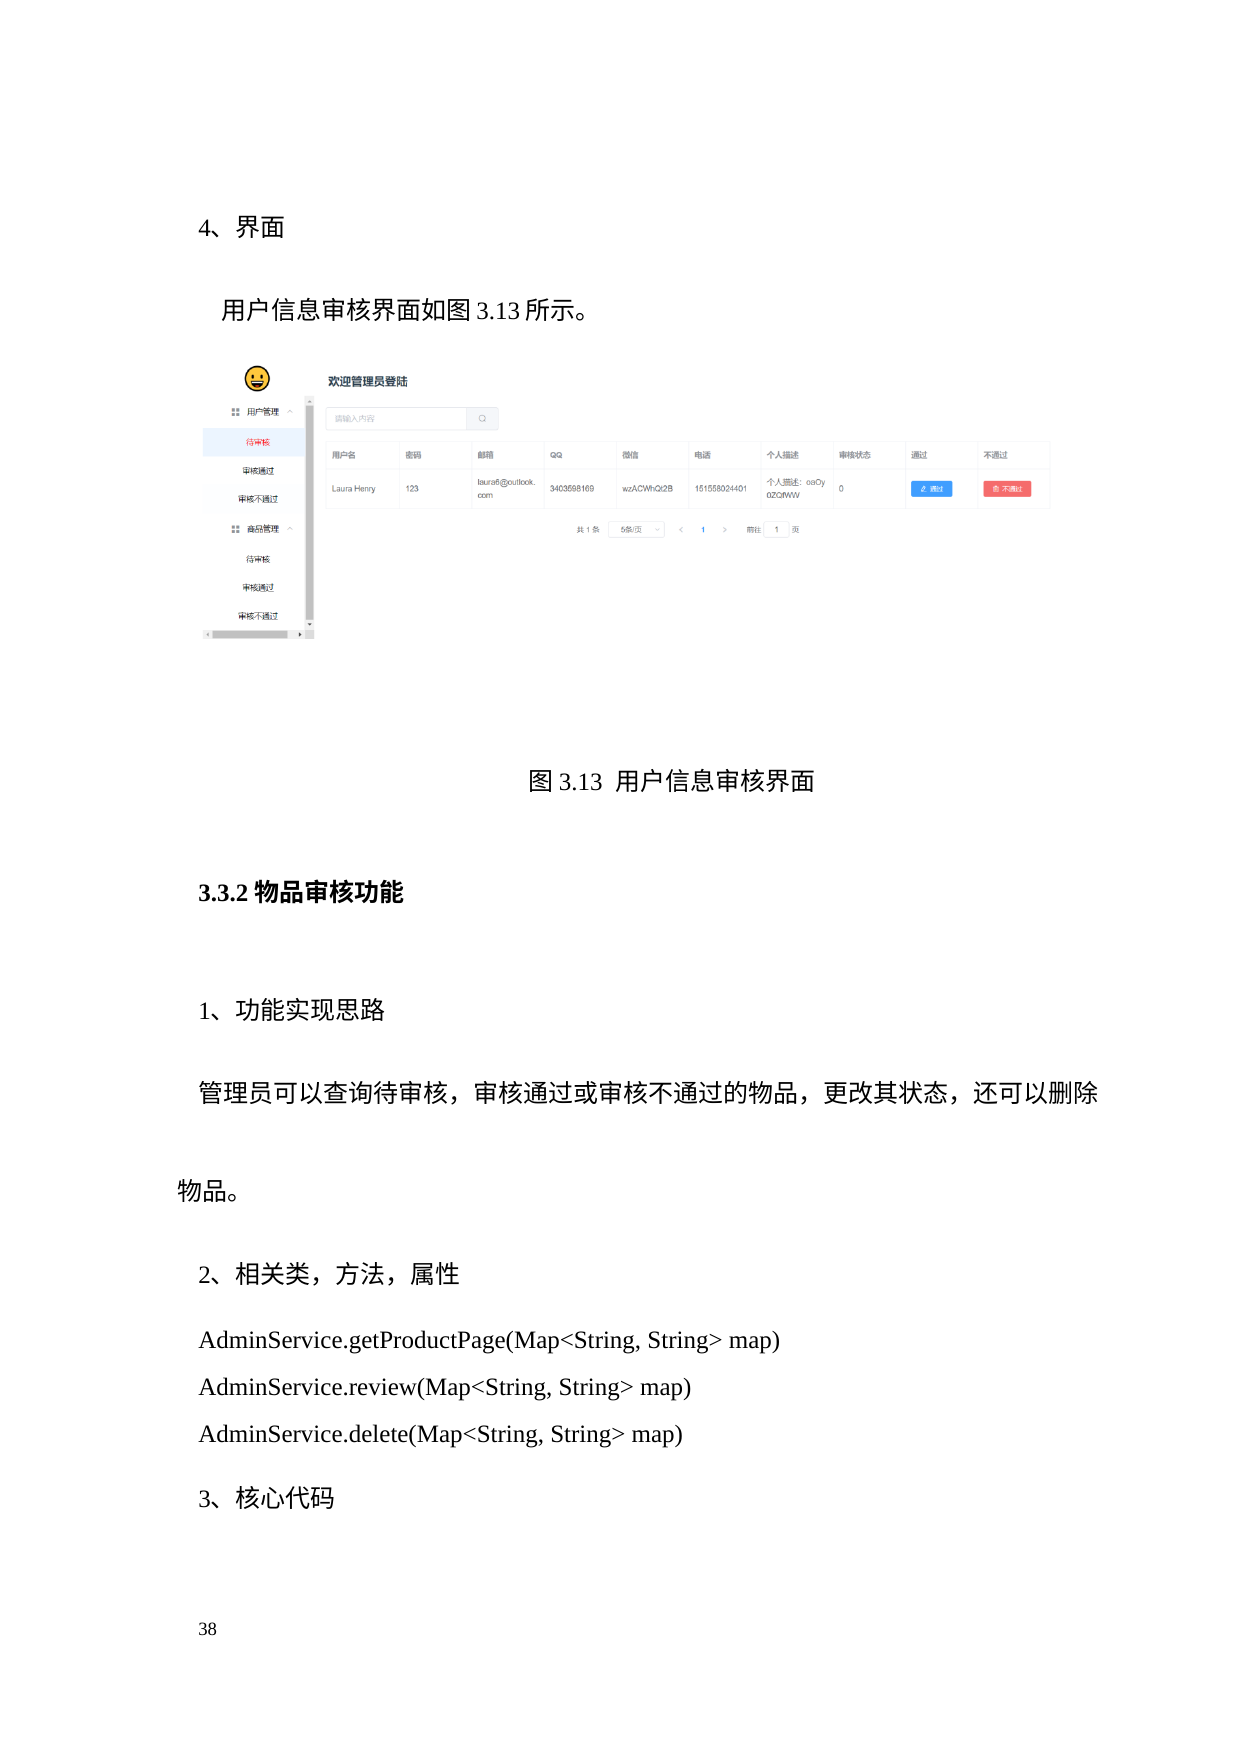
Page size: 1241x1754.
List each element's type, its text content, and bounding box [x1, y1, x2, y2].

text AdminService.review(Map<String, String> map) [177, 1370, 1122, 1402]
text 图3.13 用户信息审核界面 [177, 747, 1122, 812]
subtitle 3.3.2 物品审核功能 [177, 858, 1122, 923]
text AdminService.getProductPage(Map<String, String> map) [177, 1323, 1122, 1356]
picture [198, 360, 1061, 717]
text 用户信息审核界面如图3.13所示。 [177, 276, 1122, 341]
text AdminService.delete(Map<String, String> map) [177, 1417, 1122, 1449]
text 管理员可以查询待审核，审核通过或审核不通过的物品，更改其状态，还可以删除物品。 [177, 1059, 1122, 1222]
text 2、相关类，方法，属性 [177, 1240, 1122, 1305]
text 1、功能实现思路 [177, 976, 1122, 1041]
text 4、界面 [177, 193, 1122, 258]
text 3、核心代码 [177, 1464, 1122, 1529]
